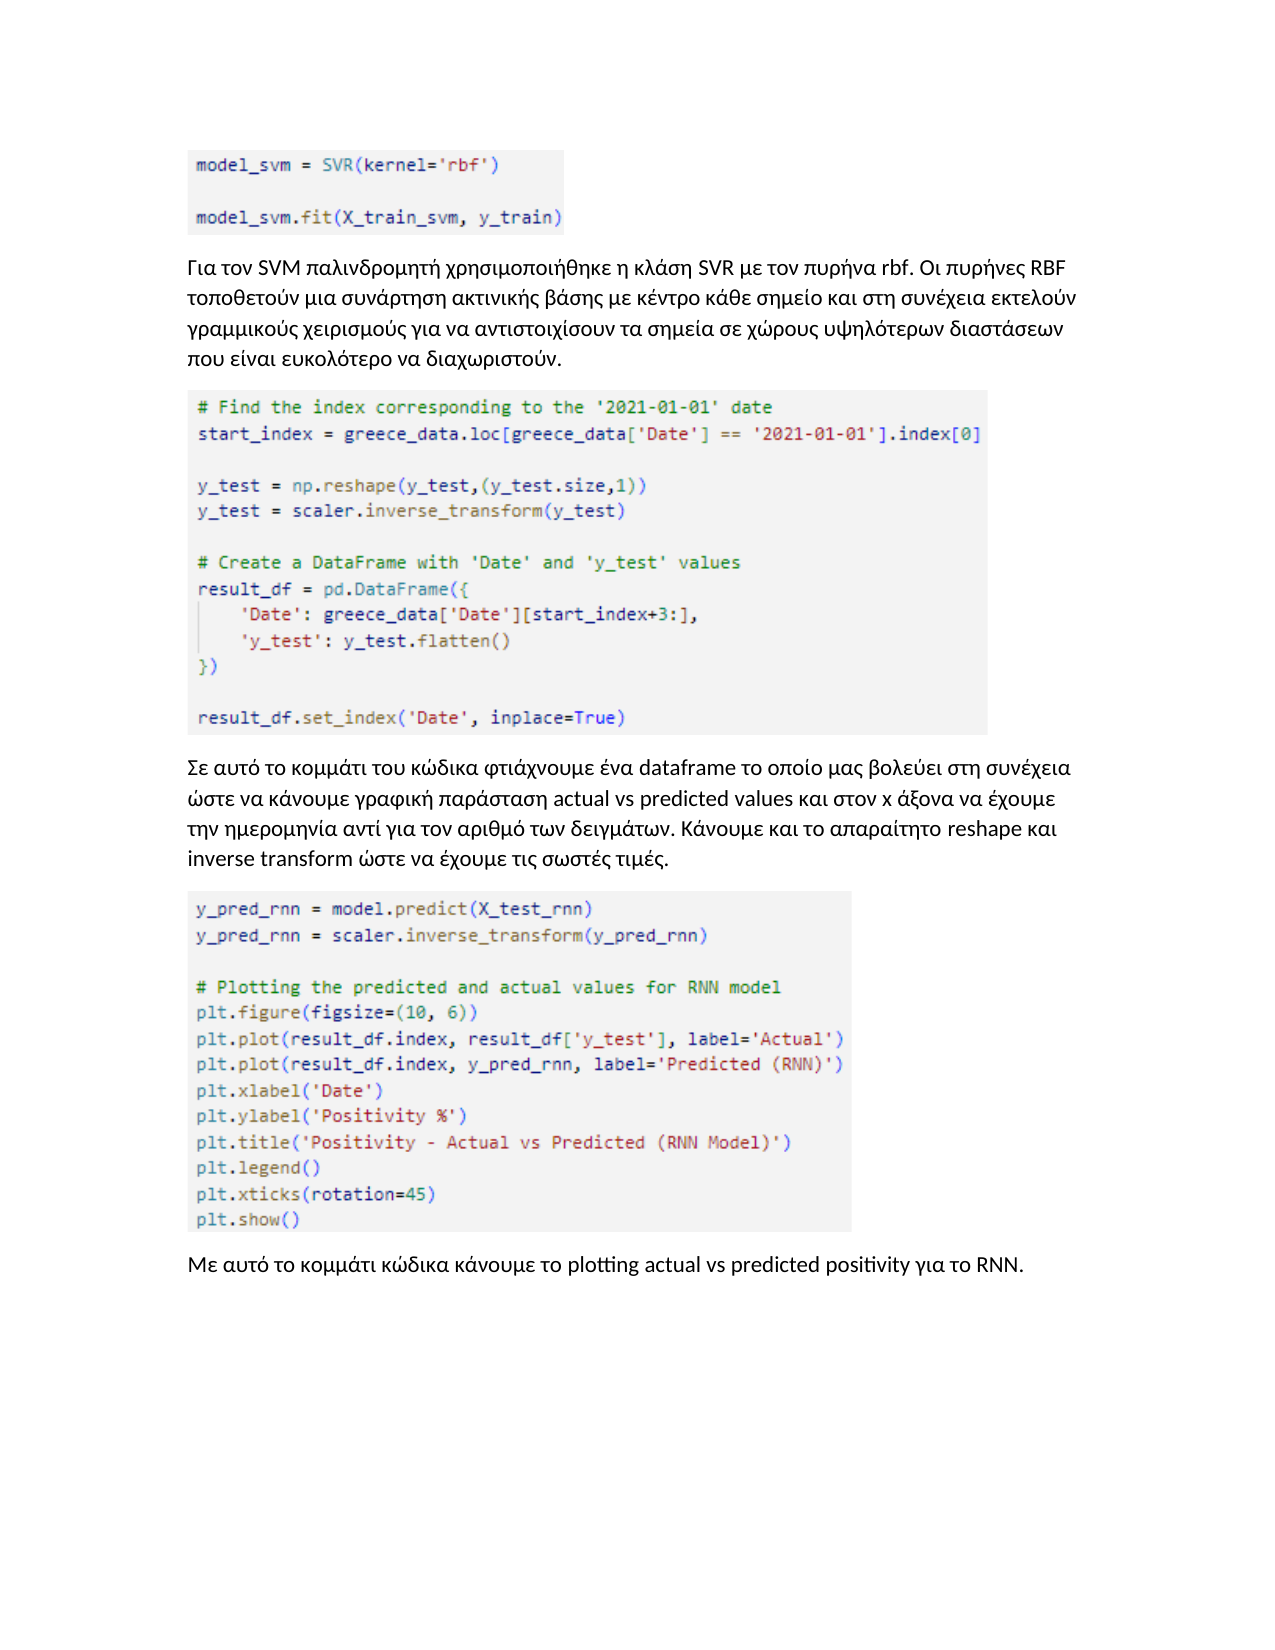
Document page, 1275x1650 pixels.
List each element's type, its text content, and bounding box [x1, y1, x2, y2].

picture [187, 390, 988, 735]
picture [187, 150, 564, 235]
text Με αυτό το κομμάτι κώδικα κάνουμε το plotting actual vs predicted positivity για το RNN. [187, 1251, 1087, 1278]
picture [187, 891, 852, 1232]
text Σε αυτό το κομμάτι του κώδικα φτιάχνουμε ένα dataframe το οποίο μας βολεύει στη συνέχεια ώστε να κάνουμε γραφική παράσταση actual vs predicted values και στον x άξονα να έχουμε την ημερομηνία αντί για τον αριθμό των δειγμάτων. Κάνουμε και το απαραίτητο reshape και inverse transform ώστε να έχουμε τις σωστές τιμές. [187, 753, 1087, 872]
text Για τον SVM παλινδρομητή χρησιμοποιήθηκε η κλάση SVR με τον πυρήνα rbf. Οι πυρήνες RBF τοποθετούν μια συνάρτηση ακτινικής βάσης με κέντρο κάθε σημείο και στη συνέχεια εκτελούν γραμμικούς χειρισμούς για να αντιστοιχίσουν τα σημεία σε χώρους υψηλότερων διαστάσεων που είναι ευκολότερο να διαχωριστούν. [187, 253, 1087, 372]
